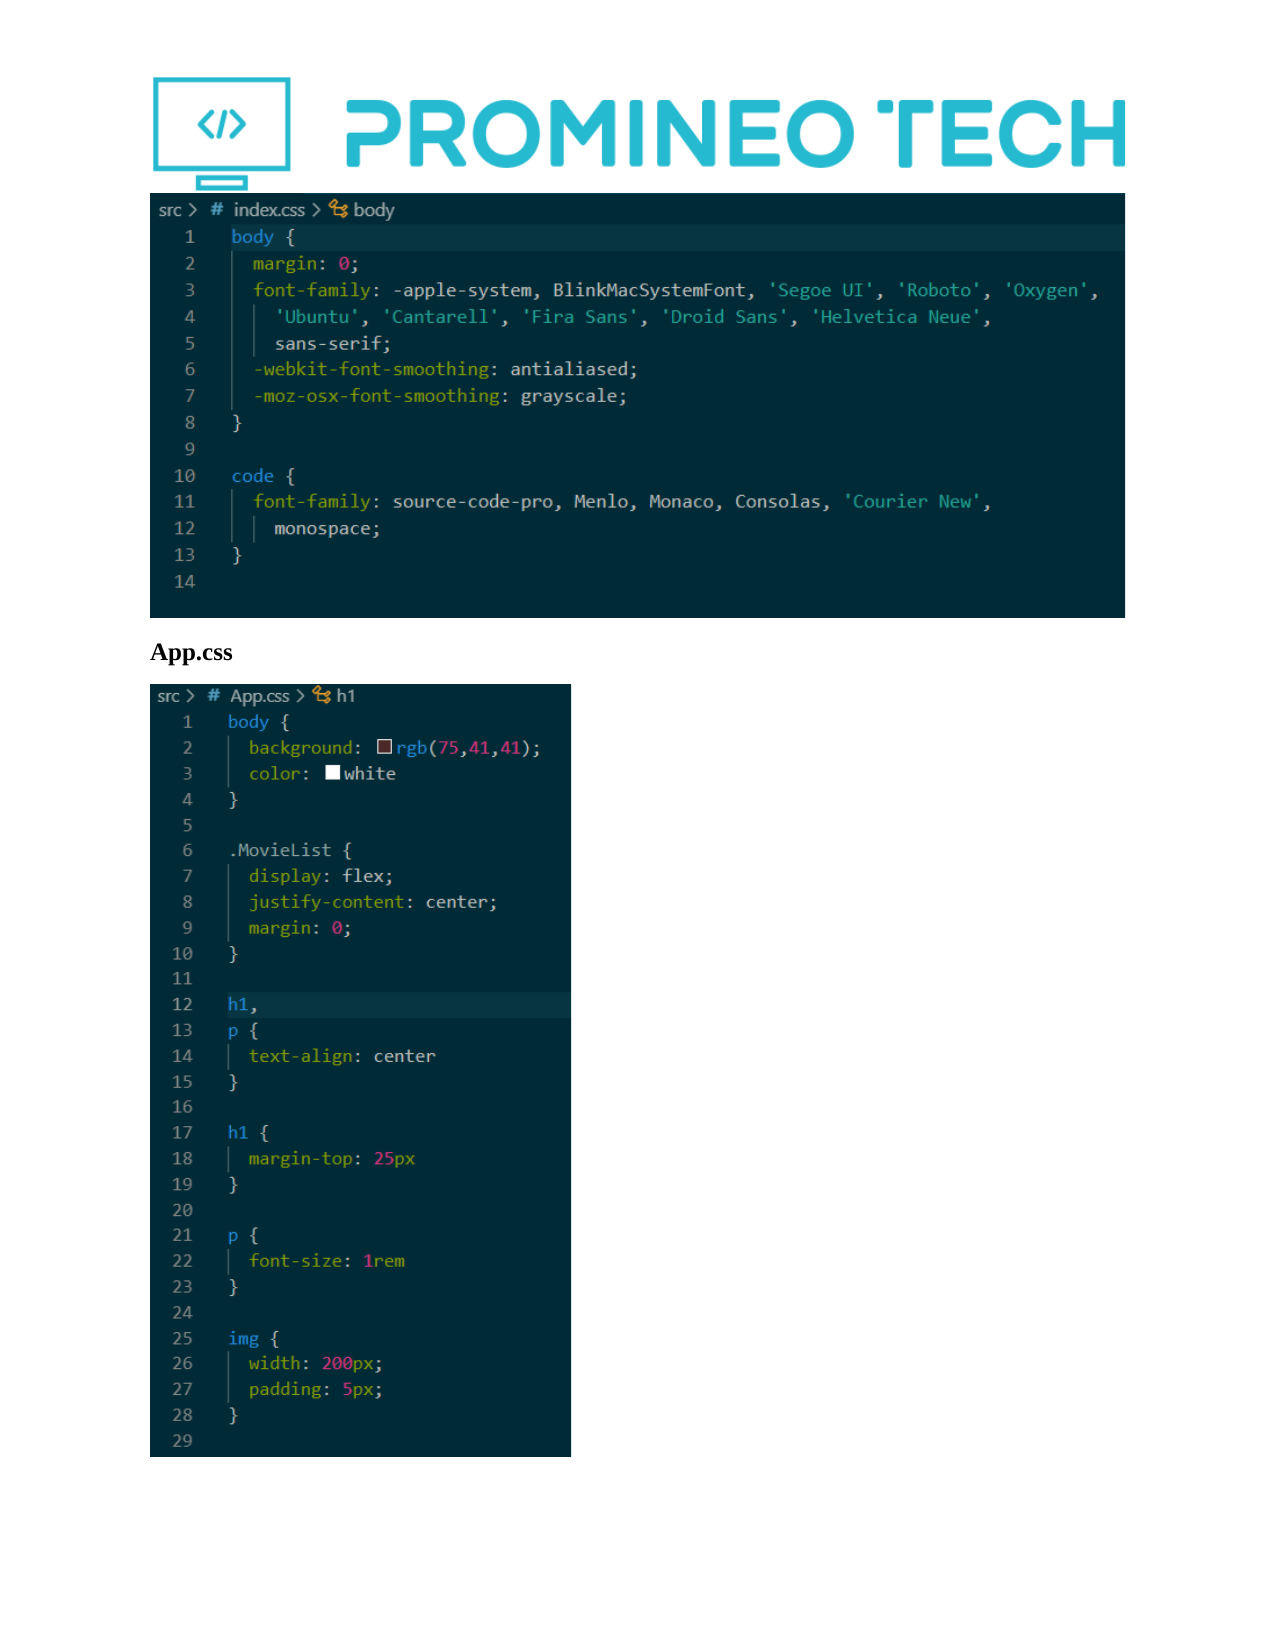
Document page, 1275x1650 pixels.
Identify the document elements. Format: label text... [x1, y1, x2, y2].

picture [329, 393, 337, 401]
picture [174, 207, 181, 216]
picture [533, 311, 540, 322]
picture [954, 284, 958, 294]
picture [184, 1153, 192, 1163]
picture [261, 720, 267, 731]
picture [308, 525, 317, 534]
picture [275, 525, 305, 534]
picture [513, 742, 517, 753]
picture [229, 993, 572, 1017]
picture [238, 844, 248, 855]
picture [188, 416, 195, 428]
picture [384, 1258, 404, 1266]
picture [819, 288, 825, 295]
picture [183, 1307, 191, 1318]
picture [690, 287, 699, 296]
picture [482, 309, 487, 323]
picture [188, 922, 192, 933]
picture [302, 745, 320, 753]
picture [333, 922, 342, 933]
picture [518, 287, 531, 296]
picture [364, 1387, 372, 1395]
picture [309, 314, 315, 323]
picture [174, 1357, 181, 1369]
picture [684, 499, 691, 507]
picture [287, 393, 294, 402]
picture [350, 388, 359, 401]
picture [176, 575, 181, 587]
picture [701, 284, 707, 296]
picture [487, 494, 509, 507]
picture [190, 204, 196, 216]
picture [388, 771, 395, 779]
picture [267, 693, 289, 701]
picture [324, 1357, 347, 1369]
picture [282, 207, 305, 216]
picture [356, 869, 360, 882]
picture [459, 896, 465, 907]
picture [301, 1053, 310, 1062]
picture [340, 257, 349, 269]
picture [261, 899, 277, 907]
picture [174, 1333, 181, 1344]
picture [385, 899, 393, 907]
picture [651, 287, 658, 299]
picture [318, 363, 326, 375]
picture [952, 499, 965, 507]
picture [229, 1126, 237, 1138]
picture [501, 284, 509, 296]
picture [427, 899, 434, 907]
picture [281, 896, 288, 907]
picture [185, 1025, 191, 1036]
picture [458, 388, 466, 401]
picture [188, 311, 193, 322]
picture [174, 1204, 189, 1216]
picture [341, 525, 348, 534]
picture [406, 393, 445, 402]
picture [208, 689, 219, 700]
picture [480, 899, 487, 907]
picture [174, 1101, 179, 1112]
picture [376, 1152, 382, 1164]
picture [405, 287, 413, 296]
picture [341, 287, 346, 296]
picture [338, 1156, 352, 1167]
picture [344, 767, 364, 779]
picture [683, 287, 690, 296]
picture [329, 199, 348, 218]
picture [333, 899, 340, 907]
picture [385, 390, 390, 402]
picture [822, 311, 831, 322]
picture [361, 287, 370, 299]
picture [449, 899, 456, 907]
picture [187, 495, 191, 507]
picture [174, 1178, 179, 1190]
picture [324, 844, 330, 856]
picture [184, 742, 191, 753]
picture [479, 287, 488, 299]
picture [447, 362, 456, 375]
picture [264, 287, 284, 296]
picture [324, 1053, 330, 1062]
picture [622, 287, 636, 296]
picture [264, 362, 305, 375]
picture [229, 1028, 237, 1039]
picture [576, 393, 583, 401]
picture [375, 1258, 383, 1266]
picture [737, 284, 744, 296]
picture [249, 925, 290, 937]
picture [406, 1050, 413, 1062]
picture [333, 1053, 352, 1065]
picture [672, 311, 677, 323]
picture [286, 284, 294, 296]
picture [540, 499, 546, 507]
picture [174, 1255, 181, 1266]
picture [470, 742, 477, 753]
picture [264, 393, 278, 401]
picture [186, 471, 195, 482]
picture [349, 1387, 362, 1398]
picture [235, 203, 281, 216]
picture [319, 499, 339, 507]
picture [889, 314, 894, 323]
picture [394, 366, 435, 375]
picture [337, 689, 346, 701]
picture [304, 848, 309, 856]
picture [249, 869, 258, 882]
picture [307, 393, 321, 402]
picture [298, 310, 302, 323]
picture [754, 499, 767, 507]
picture [250, 741, 274, 753]
picture [511, 287, 518, 296]
picture [188, 1204, 192, 1214]
picture [468, 366, 488, 378]
picture [177, 522, 181, 534]
picture [343, 896, 371, 907]
picture [291, 1356, 299, 1369]
picture [176, 495, 181, 507]
picture [416, 1055, 423, 1062]
picture [416, 287, 423, 299]
picture [254, 261, 296, 273]
picture [615, 362, 628, 375]
picture [231, 1282, 235, 1296]
picture [471, 309, 476, 323]
picture [391, 1053, 404, 1061]
picture [272, 848, 279, 856]
picture [184, 1255, 191, 1266]
picture [313, 203, 320, 217]
picture [183, 948, 192, 959]
picture [174, 1127, 179, 1138]
picture [351, 525, 357, 534]
picture [272, 873, 290, 885]
picture [501, 742, 508, 753]
picture [374, 899, 382, 907]
picture [260, 771, 269, 779]
picture [330, 341, 337, 349]
picture [185, 716, 189, 727]
picture [598, 283, 622, 296]
picture [186, 1383, 192, 1394]
picture [250, 1050, 257, 1062]
picture [297, 690, 304, 702]
picture [186, 870, 192, 881]
picture [396, 1156, 414, 1167]
picture [349, 690, 353, 701]
picture [174, 1229, 181, 1240]
picture [174, 1435, 186, 1446]
picture [256, 283, 260, 296]
picture [533, 363, 541, 374]
picture [233, 226, 1125, 250]
picture [188, 1435, 192, 1446]
picture [302, 1258, 309, 1266]
picture [348, 1357, 362, 1372]
picture [172, 693, 179, 701]
picture [441, 742, 452, 753]
picture [416, 314, 422, 322]
picture [259, 469, 267, 481]
picture [416, 499, 423, 507]
picture [375, 873, 383, 881]
picture [301, 895, 320, 911]
picture [587, 366, 595, 375]
picture [301, 1386, 320, 1398]
picture [250, 1254, 258, 1266]
picture [1069, 287, 1075, 296]
picture [323, 741, 352, 753]
picture [273, 1331, 278, 1347]
picture [301, 1156, 310, 1164]
picture [395, 499, 401, 507]
picture [287, 341, 300, 349]
picture [350, 366, 359, 375]
picture [281, 741, 300, 757]
picture [468, 899, 475, 907]
picture [554, 393, 563, 405]
picture [385, 1055, 392, 1062]
picture [250, 1382, 289, 1398]
picture [362, 366, 370, 375]
picture [260, 1053, 269, 1062]
picture [184, 998, 191, 1010]
picture [361, 499, 370, 511]
picture [301, 873, 320, 885]
picture [191, 444, 195, 454]
picture [395, 896, 402, 907]
picture [184, 896, 192, 907]
picture [174, 1050, 180, 1062]
picture [238, 1336, 252, 1347]
picture [426, 499, 444, 507]
picture [345, 869, 349, 881]
picture [364, 1361, 372, 1369]
picture [287, 771, 300, 779]
picture [619, 499, 625, 507]
picture [251, 848, 256, 856]
picture [599, 388, 603, 401]
picture [176, 549, 183, 561]
picture [174, 1409, 181, 1420]
picture [436, 363, 444, 375]
picture [250, 474, 257, 481]
picture [184, 1410, 192, 1420]
picture [270, 1050, 289, 1062]
picture [319, 287, 339, 296]
picture [158, 693, 171, 701]
picture [264, 499, 279, 507]
picture [307, 261, 316, 269]
picture [308, 366, 315, 375]
picture [174, 1282, 181, 1292]
picture [176, 470, 183, 482]
picture [188, 257, 194, 269]
picture [174, 1024, 180, 1036]
picture [234, 415, 241, 432]
picture [750, 315, 755, 323]
picture [371, 363, 380, 375]
picture [184, 972, 189, 984]
picture [211, 203, 223, 214]
picture [292, 1386, 299, 1395]
picture [174, 1153, 179, 1164]
picture [292, 844, 299, 856]
picture [470, 393, 476, 402]
picture [283, 1357, 288, 1369]
picture [426, 287, 435, 299]
picture [326, 765, 340, 779]
picture [257, 848, 268, 856]
picture [271, 1356, 279, 1369]
picture [189, 522, 194, 531]
picture [183, 794, 191, 805]
picture [846, 309, 851, 323]
picture [150, 75, 1125, 192]
picture [427, 1053, 434, 1061]
picture [330, 525, 336, 537]
picture [262, 1361, 267, 1369]
picture [598, 499, 606, 507]
picture [174, 1076, 179, 1087]
picture [324, 1258, 329, 1266]
picture [250, 771, 257, 779]
picture [261, 873, 267, 882]
picture [301, 925, 310, 933]
picture [378, 740, 391, 753]
picture [249, 1361, 259, 1369]
picture [355, 203, 394, 220]
picture [312, 686, 331, 704]
picture [459, 366, 465, 375]
picture [447, 499, 456, 505]
picture [185, 1229, 189, 1240]
picture [650, 495, 668, 507]
picture [256, 494, 260, 507]
picture [365, 1255, 370, 1266]
picture [160, 207, 173, 216]
text App.css [150, 637, 1125, 666]
picture [575, 495, 595, 507]
picture [341, 341, 348, 349]
picture [716, 287, 728, 296]
picture [185, 1127, 191, 1138]
picture [286, 311, 292, 323]
picture [185, 575, 193, 587]
picture [174, 1308, 181, 1318]
picture [186, 1178, 192, 1187]
picture [807, 287, 814, 295]
picture [293, 869, 299, 882]
picture [183, 1050, 191, 1061]
picture [187, 231, 191, 242]
picture [188, 690, 193, 701]
picture [528, 499, 537, 507]
picture [736, 495, 744, 507]
picture [174, 998, 179, 1010]
picture [231, 690, 265, 706]
picture [738, 312, 745, 321]
picture [555, 368, 563, 375]
picture [360, 393, 380, 402]
picture [801, 499, 810, 507]
picture [174, 1383, 181, 1395]
picture [260, 1258, 279, 1266]
picture [513, 366, 530, 375]
picture [673, 284, 680, 295]
picture [437, 899, 445, 905]
picture [309, 341, 315, 349]
picture [935, 311, 942, 322]
picture [546, 314, 551, 323]
picture [669, 499, 681, 507]
picture [707, 314, 712, 323]
picture [251, 899, 257, 911]
picture [482, 742, 486, 753]
picture [364, 873, 372, 881]
picture [174, 948, 179, 959]
picture [663, 287, 669, 296]
picture [183, 847, 189, 856]
picture [174, 973, 179, 984]
picture [331, 311, 337, 323]
picture [249, 1156, 289, 1167]
picture [313, 1049, 319, 1062]
picture [555, 284, 563, 296]
picture [479, 393, 499, 405]
picture [186, 1281, 191, 1292]
